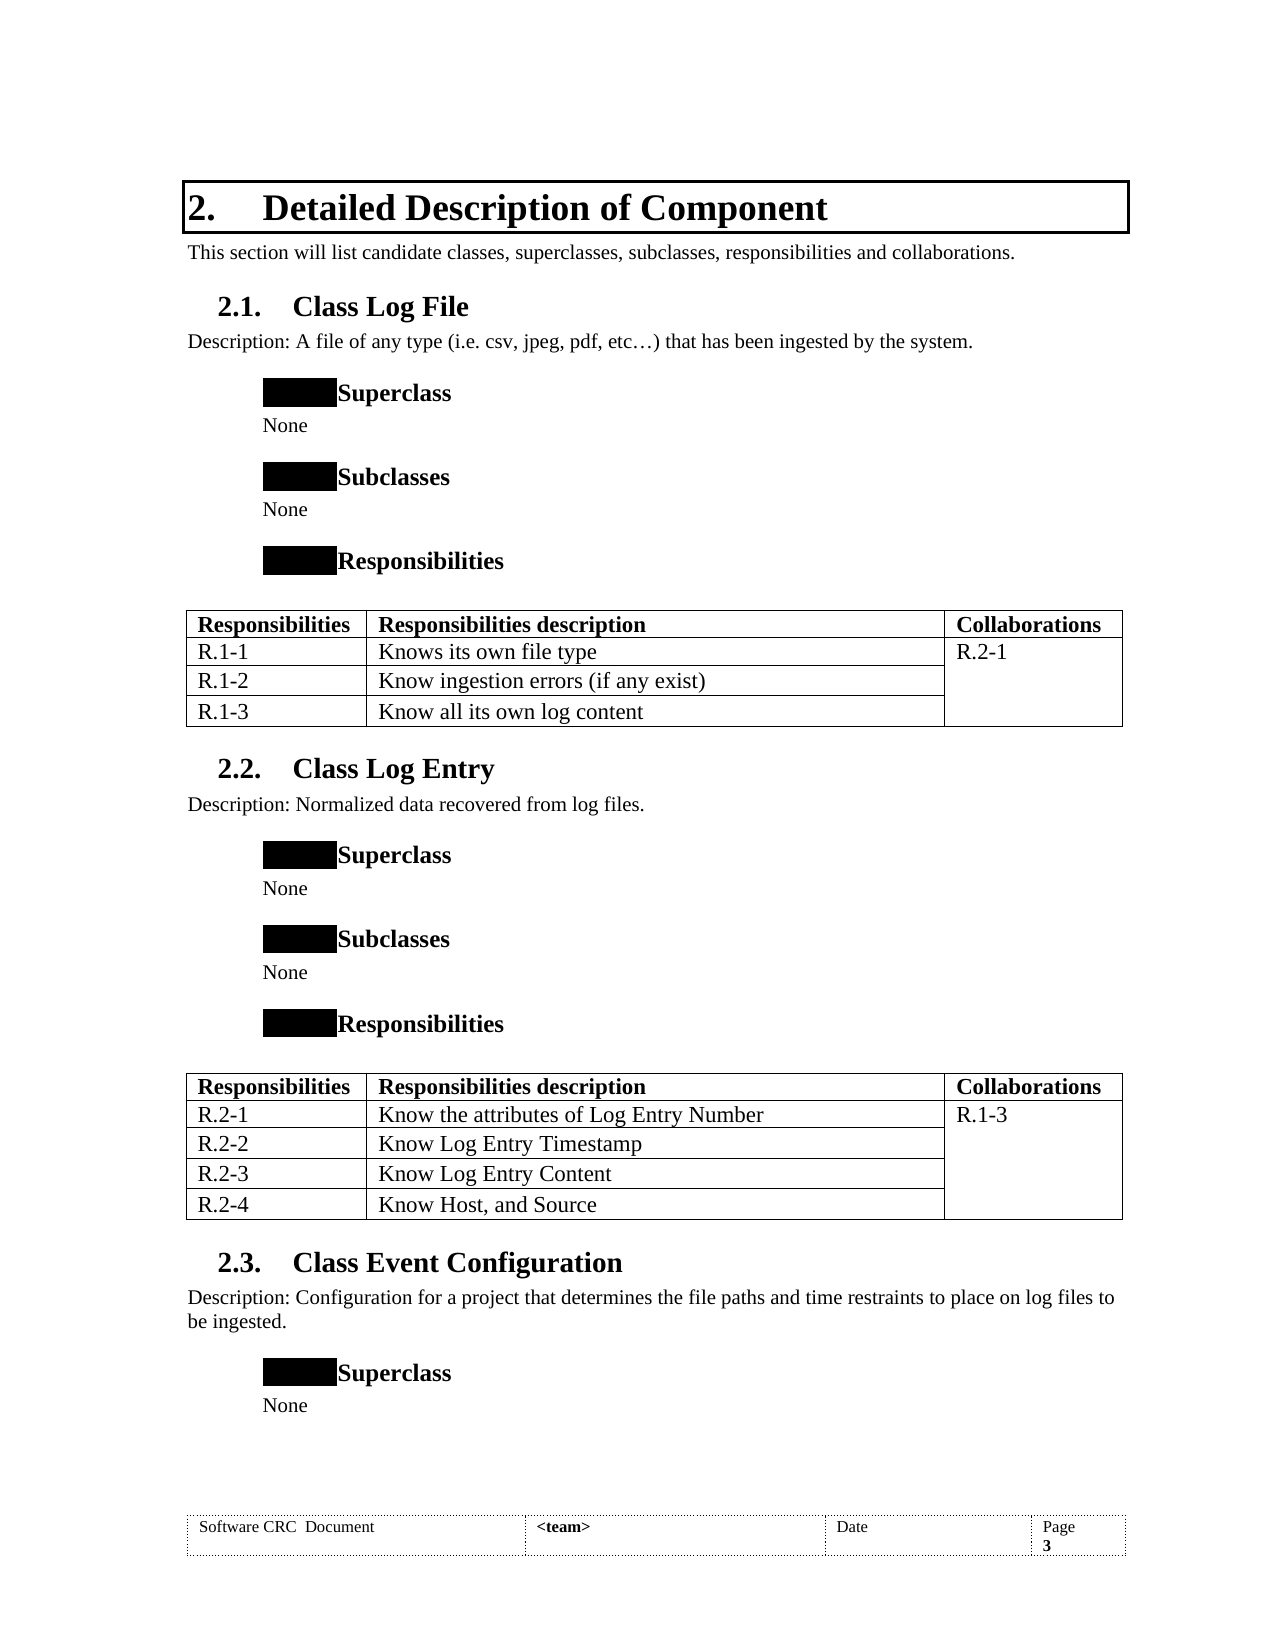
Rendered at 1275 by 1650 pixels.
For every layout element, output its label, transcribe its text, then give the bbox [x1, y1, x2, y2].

subtitle Responsibilities [337, 1009, 1125, 1037]
subtitle Superclass [337, 841, 1125, 869]
table_cell R.2-1 [945, 638, 1122, 726]
table_cell Knows its own file type [367, 638, 944, 664]
subtitle Detailed Description of Component [185, 183, 1127, 231]
text None [187, 413, 1125, 437]
table_header Responsibilities [187, 1074, 366, 1100]
subtitle Class Event Configuration [217, 1245, 1125, 1278]
table_header Responsibilities description [367, 1074, 944, 1100]
table_header Responsibilities [187, 611, 366, 637]
text None [187, 959, 1125, 984]
table_cell R.2-1 [187, 1101, 366, 1127]
table_cell R.2-2 [187, 1128, 366, 1158]
table_cell Know the attributes of Log Entry Number [367, 1101, 944, 1127]
table_cell Know ingestion errors (if any exist) [367, 666, 944, 695]
text Description: A file of any type (i.e. csv, jpeg, pdf, etc…) that has been ingested by the system. [187, 329, 1125, 353]
table_cell R.1-3 [945, 1101, 1122, 1219]
table_cell Know Log Entry Timestamp [367, 1128, 944, 1158]
text Description: Configuration for a project that determines the file paths and time restraints to place on log files to be ingested. [187, 1284, 1125, 1333]
table_cell R.1-3 [187, 696, 366, 726]
subtitle Subclasses [262, 924, 1125, 953]
table_header Responsibilities description [367, 611, 944, 637]
table_cell R.2-3 [187, 1159, 366, 1188]
table_header Collaborations [945, 611, 1122, 637]
table_cell Know Host, and Source [367, 1189, 944, 1219]
text None [187, 1393, 1125, 1417]
table_cell R.1-2 [187, 666, 366, 695]
text This section will list candidate classes, superclasses, subclasses, responsibilities and collaborations. [187, 240, 1125, 264]
table_cell R.2-4 [187, 1189, 366, 1219]
table_header Collaborations [945, 1074, 1122, 1100]
table_cell Know all its own log content [367, 696, 944, 726]
subtitle Class Log Entry [217, 752, 1125, 785]
text None [187, 497, 1125, 521]
text None [187, 876, 1125, 899]
subtitle Subclasses [337, 462, 1125, 491]
table_cell R.1-1 [187, 638, 366, 664]
subtitle Superclass [337, 1358, 1125, 1386]
subtitle Class Log File [217, 289, 1125, 323]
subtitle Superclass [337, 378, 1125, 407]
table_cell Know Log Entry Content [367, 1159, 944, 1188]
subtitle Responsibilities [337, 546, 1125, 575]
text Description: Normalized data recovered from log files. [187, 791, 1125, 816]
